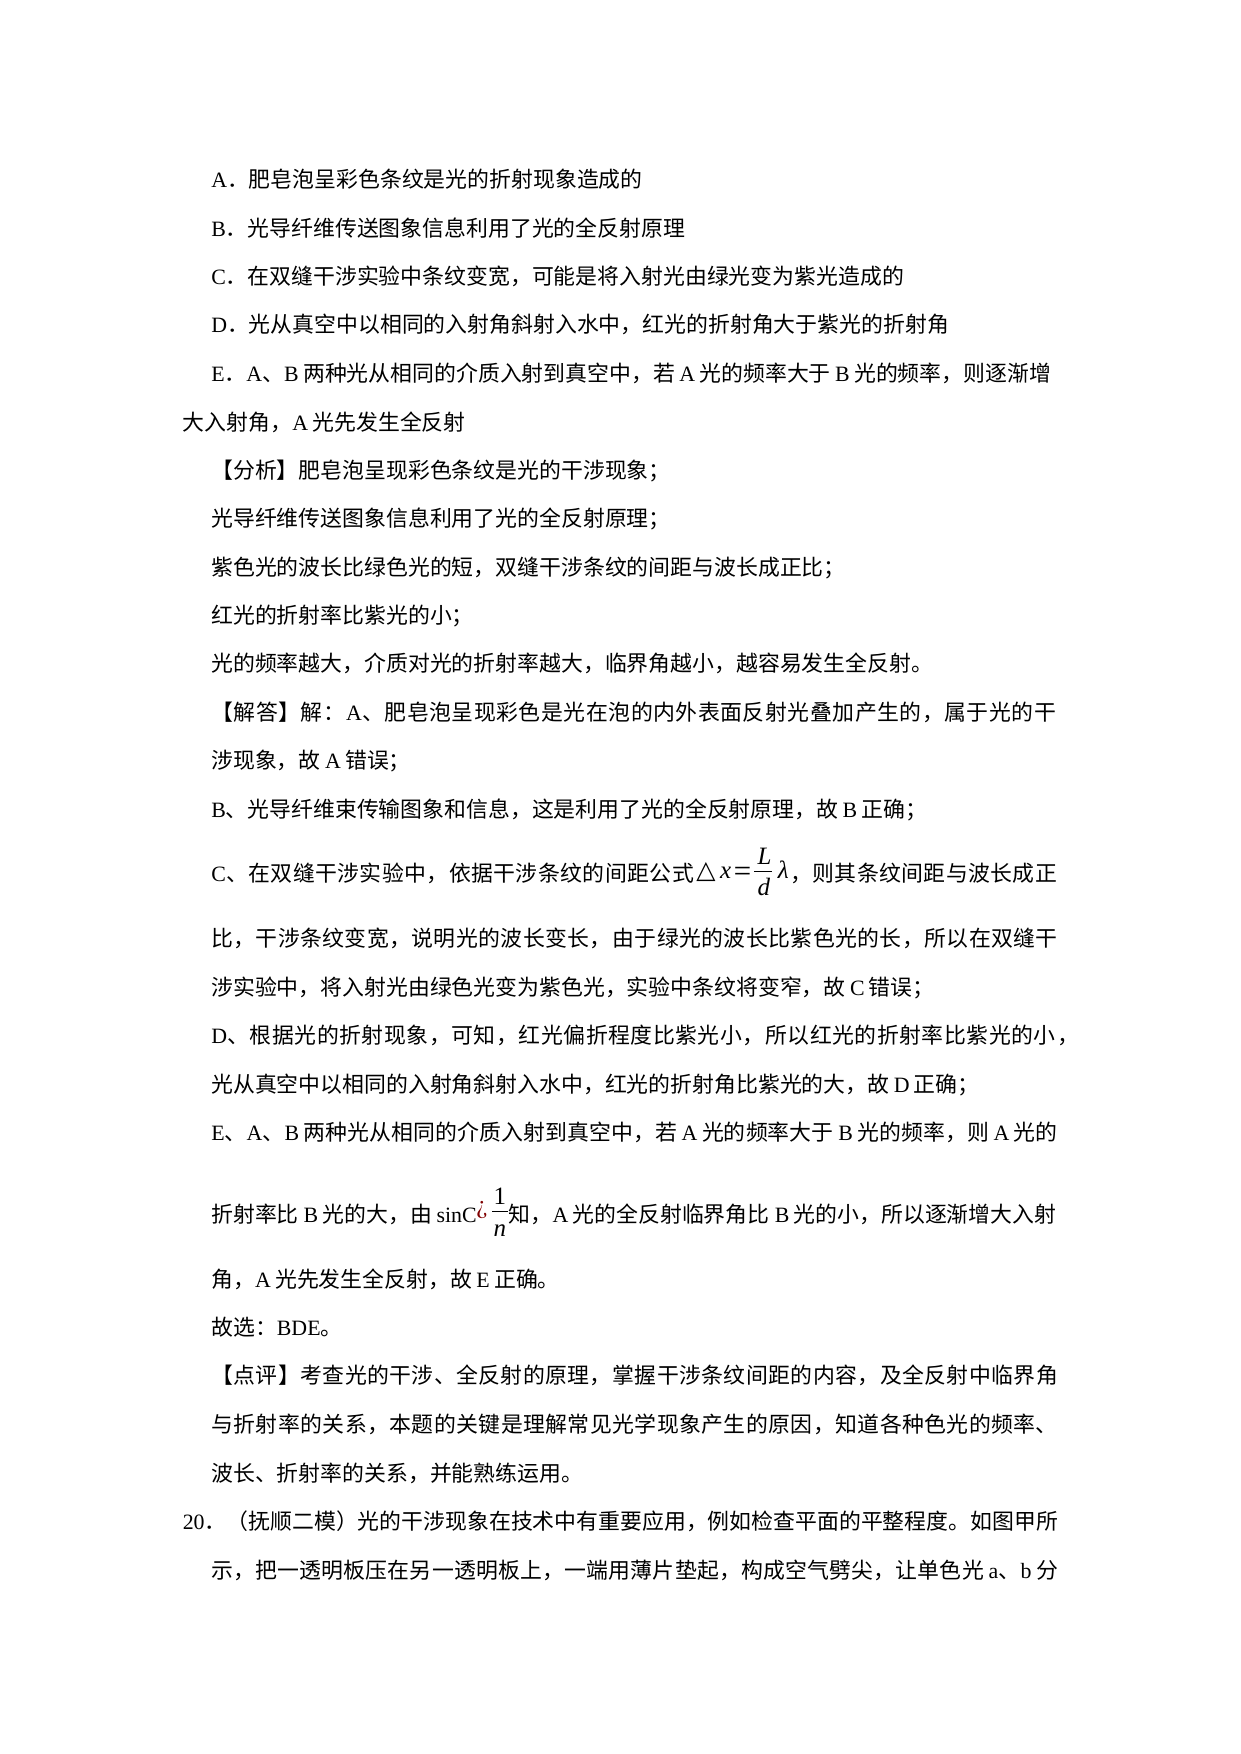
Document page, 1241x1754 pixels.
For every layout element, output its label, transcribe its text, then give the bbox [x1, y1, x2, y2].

text 故选：BDE。 [211, 1309, 1058, 1342]
text 光的频率越大，介质对光的折射率越大，临界角越小，越容易发生全反射。 [211, 646, 1058, 678]
text E、A、B两种光从相同的介质入射到真空中，若A光的频率大于B光的频率，则A光的折射率比B光的大，由sinC知，A光的全反射临界角比B光的小，所以逐渐增大入射角，A光先发生全反射，故E正确。 [211, 1115, 1058, 1294]
text C．在双缝干涉实验中条纹变宽，可能是将入射光由绿光变为紫光造成的 [183, 259, 1058, 291]
text 【解答】解：A、肥皂泡呈现彩色是光在泡的内外表面反射光叠加产生的，属于光的干涉现象，故A错误； [211, 694, 1058, 775]
text 红光的折射率比紫光的小； [211, 597, 1058, 630]
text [183, 1504, 1058, 1585]
text 【点评】考查光的干涉、全反射的原理，掌握干涉条纹间距的内容，及全反射中临界角与折射率的关系，本题的关键是理解常见光学现象产生的原因，知道各种色光的频率、波长、折射率的关系，并能熟练运用。 [211, 1358, 1058, 1488]
text D．光从真空中以相同的入射角斜射入水中，红光的折射角大于紫光的折射角 [183, 307, 1058, 339]
text 光导纤维传送图象信息利用了光的全反射原理； [211, 501, 1058, 533]
text B、光导纤维束传输图象和信息，这是利用了光的全反射原理，故B正确； [211, 791, 1058, 824]
text 【分析】肥皂泡呈现彩色条纹是光的干涉现象； [211, 452, 1058, 485]
text 紫色光的波长比绿色光的短，双缝干涉条纹的间距与波长成正比； [211, 549, 1058, 582]
text B．光导纤维传送图象信息利用了光的全反射原理 [183, 210, 1058, 243]
text A．肥皂泡呈彩色条纹是光的折射现象造成的 [183, 162, 1058, 194]
text E．A、B两种光从相同的介质入射到真空中，若A光的频率大于B光的频率，则逐渐增大入射角，A光先发生全反射 [183, 355, 1058, 437]
text C、在双缝干涉实验中，依据干涉条纹的间距公式，则其条纹间距与波长成正比，干涉条纹变宽，说明光的波长变长，由于绿光的波长比紫色光的长，所以在双缝干涉实验中，将入射光由绿色光变为紫色光，实验中条纹将变窄，故C错误； [211, 839, 1058, 1002]
text D、根据光的折射现象，可知，红光偏折程度比紫光小，所以红光的折射率比紫光的小，光从真空中以相同的入射角斜射入水中，红光的折射角比紫光的大，故D正确； [211, 1018, 1058, 1099]
